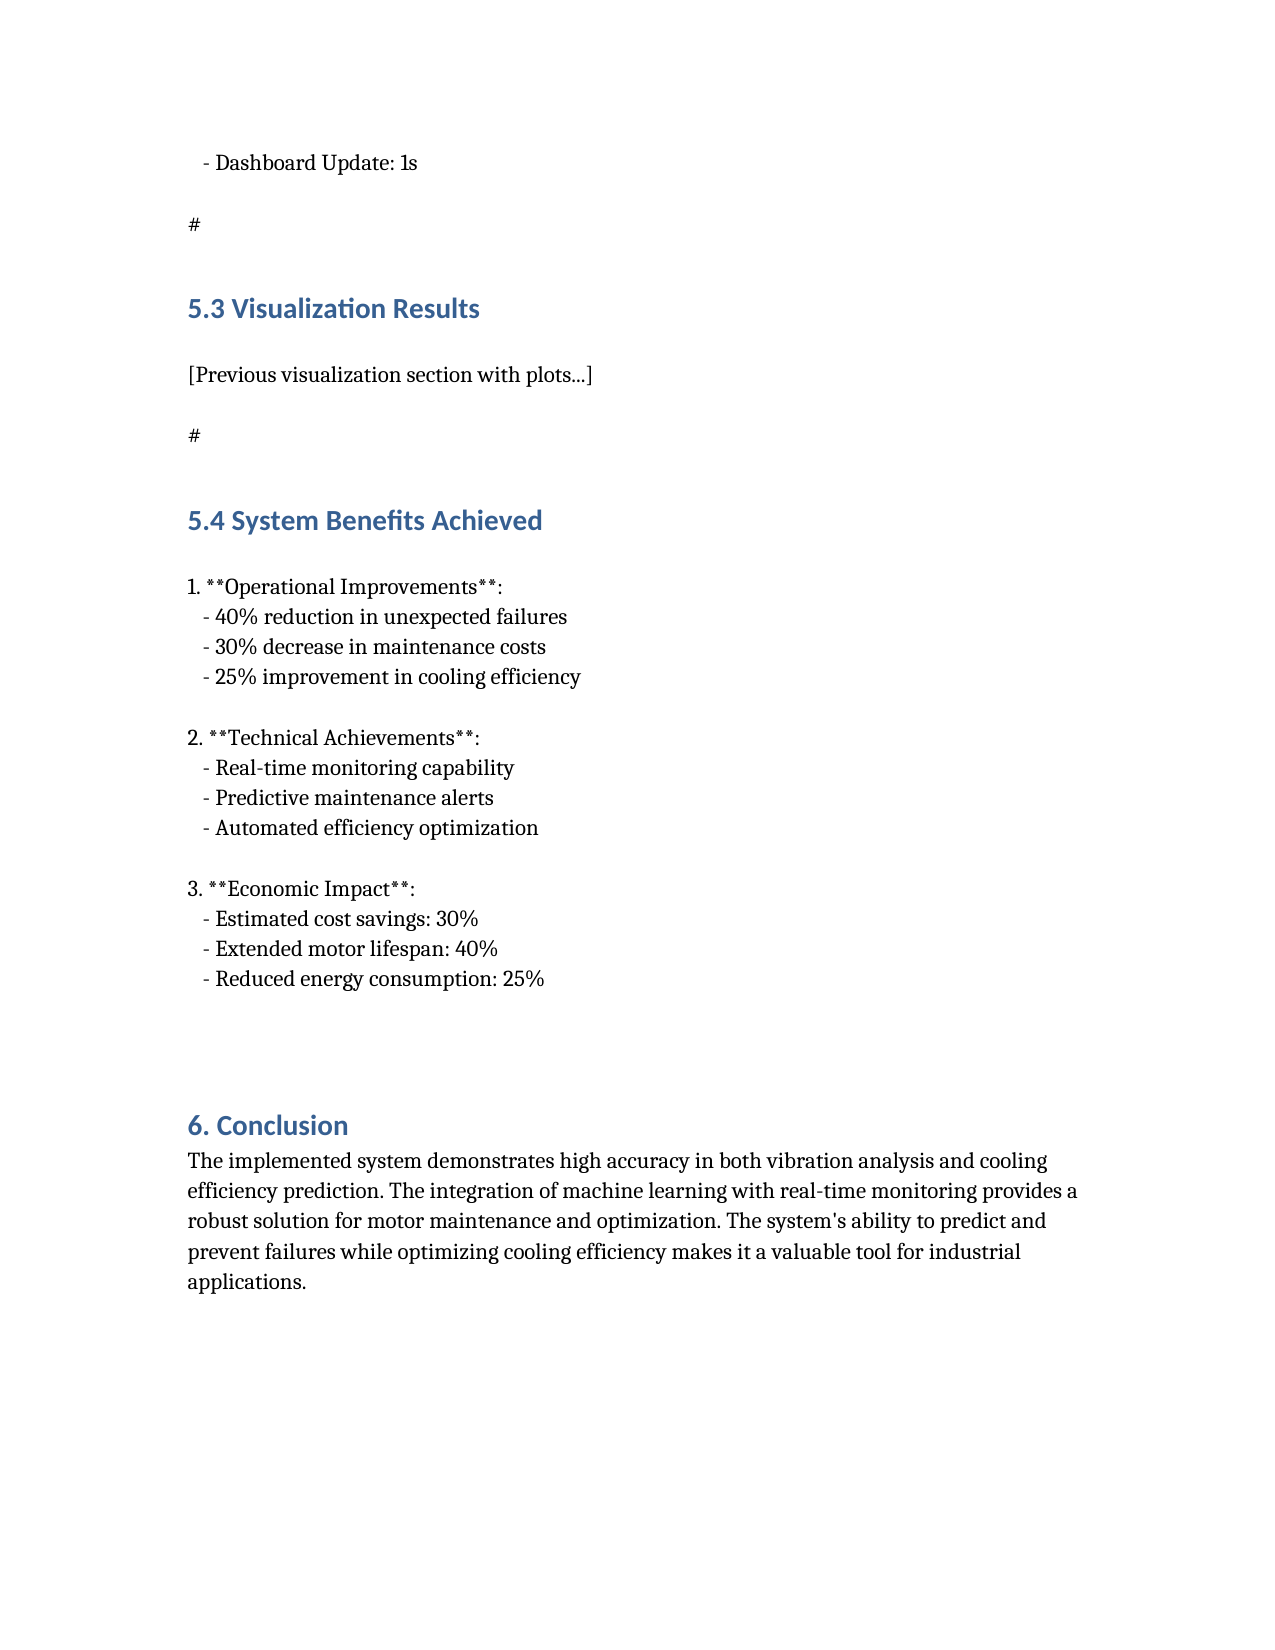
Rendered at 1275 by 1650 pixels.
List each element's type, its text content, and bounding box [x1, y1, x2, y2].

subtitle 5.4 System Benefits Achieved [187, 502, 1087, 538]
text [Previous visualization section with plots...] # [187, 332, 1087, 448]
text The implemented system demonstrates high accuracy in both vibration analysis and cooling efficiency prediction. The integration of machine learning with real-time monitoring provides a robust solution for motor maintenance and optimization. The system's ability to predict and prevent failures while optimizing cooling efficiency makes it a valuable tool for industrial applications. [187, 1148, 1087, 1355]
subtitle 5.3 Visualization Results [187, 291, 1087, 326]
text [187, 150, 1087, 237]
text 1. **Operational Improvements**: - 40% reduction in unexpected failures - 30% decrease in maintenance costs - 25% improvement in cooling efficiency 2. **Technical Achievements**: - Real-time monitoring capability - Predictive maintenance alerts - Automated efficiency optimization 3. **Economic Impact**: - Estimated cost savings: 30% - Extended motor lifespan: 40% - Reduced energy consumption: 25% [187, 543, 1087, 1053]
subtitle 6. Conclusion [187, 1107, 1087, 1142]
